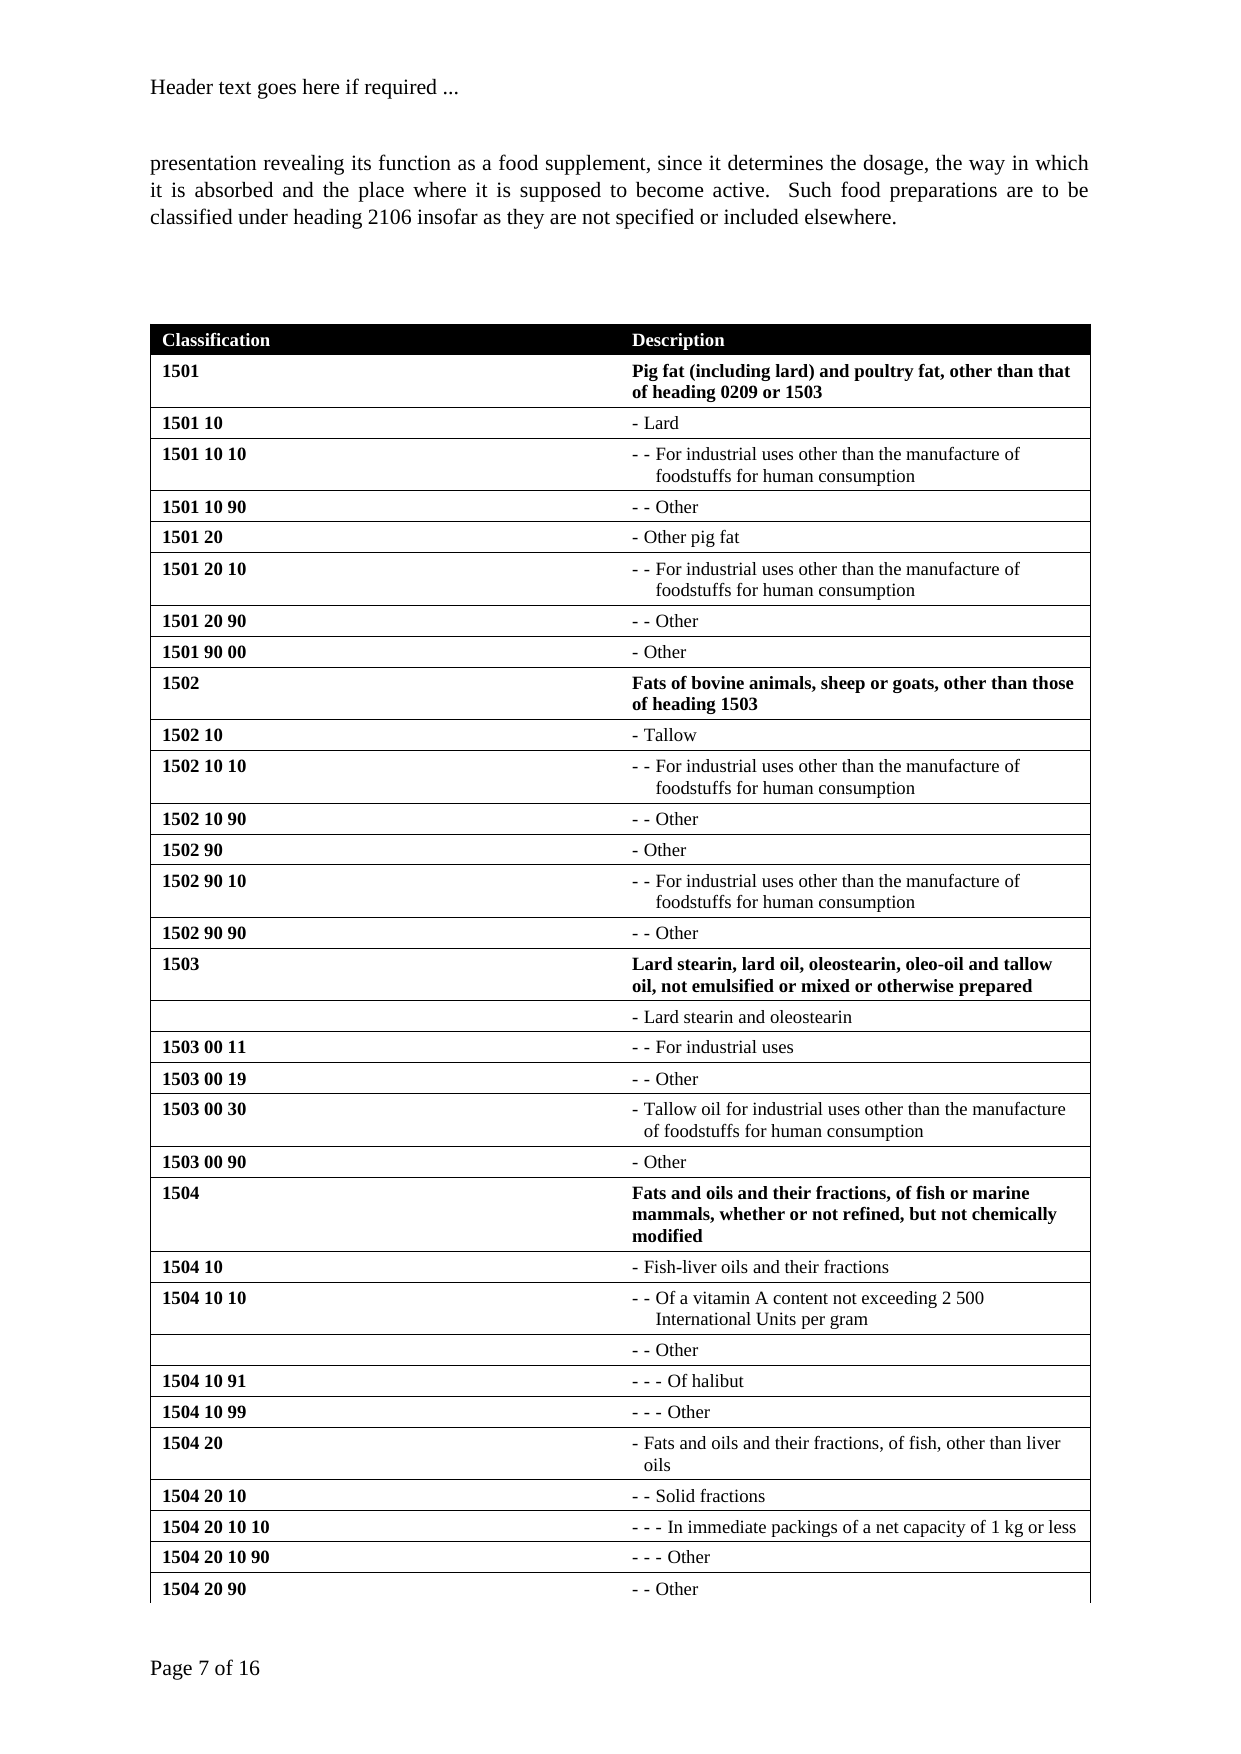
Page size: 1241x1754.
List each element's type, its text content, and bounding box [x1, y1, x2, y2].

table_cell 1503 00 11 [151, 1032, 621, 1062]
table_cell 1504 20 10 90 [151, 1542, 621, 1572]
table_cell - - Other [621, 918, 1090, 948]
table_cell - Tallow oil for industrial uses other than the manufacture of foodstuffs for human consumption [621, 1094, 1090, 1146]
table_cell 1501 20 90 [151, 606, 621, 636]
table_cell 1501 10 [151, 408, 621, 438]
table_cell - - - Other [621, 1542, 1090, 1572]
table_cell Lard stearin, lard oil, oleostearin, oleo-oil and tallow oil, not emulsified or mixed or otherwise prepared [621, 949, 1090, 1000]
table_cell 1501 10 10 [151, 439, 621, 490]
table_cell - Fats and oils and their fractions, of fish, other than liver oils [621, 1428, 1090, 1479]
table_cell - - For industrial uses other than the manufacture of foodstuffs for human consumption [621, 439, 1090, 490]
table_cell - - For industrial uses [621, 1032, 1090, 1062]
table_cell 1501 20 10 [151, 553, 621, 605]
table_cell - - For industrial uses other than the manufacture of foodstuffs for human consumption [621, 751, 1090, 802]
table_cell 1502 90 [151, 835, 621, 864]
table_cell Fats of bovine animals, sheep or goats, other than those of heading 1503 [621, 668, 1090, 719]
table_cell - Other [621, 835, 1090, 864]
table_cell - - Other [621, 1063, 1090, 1093]
table_cell 1502 10 10 [151, 751, 621, 802]
table_cell 1504 10 91 [151, 1366, 621, 1396]
table_cell 1504 [151, 1178, 621, 1251]
table_cell 1504 20 90 [151, 1573, 621, 1603]
table_cell - - Other [621, 1573, 1090, 1603]
table_cell - Other [621, 1147, 1090, 1177]
table_cell 1501 10 90 [151, 491, 621, 521]
table_cell [151, 1001, 621, 1031]
table_cell - Fish-liver oils and their fractions [621, 1252, 1090, 1282]
table_cell - - Other [621, 804, 1090, 833]
table_cell [151, 1335, 621, 1365]
table_cell 1501 20 [151, 522, 621, 552]
table_cell 1503 00 90 [151, 1147, 621, 1177]
table_cell 1503 00 19 [151, 1063, 621, 1093]
table_cell 1503 00 30 [151, 1094, 621, 1146]
table_cell 1504 20 [151, 1428, 621, 1479]
table_cell 1504 20 10 10 [151, 1511, 621, 1541]
table_cell 1502 90 90 [151, 918, 621, 948]
table_cell - - - Other [621, 1397, 1090, 1427]
table_cell - - For industrial uses other than the manufacture of foodstuffs for human consumption [621, 865, 1090, 917]
table_cell - Other pig fat [621, 522, 1090, 552]
table_cell 1501 90 00 [151, 637, 621, 667]
table_header Classification [151, 325, 621, 354]
table_cell - Lard stearin and oleostearin [621, 1001, 1090, 1031]
table_cell - - For industrial uses other than the manufacture of foodstuffs for human consumption [621, 553, 1090, 605]
table_cell - Lard [621, 408, 1090, 438]
table_cell 1502 90 10 [151, 865, 621, 917]
table_cell - - Other [621, 491, 1090, 521]
table_cell - Other [621, 637, 1090, 667]
table_cell Fats and oils and their fractions, of fish or marine mammals, whether or not refined, but not chemically modified [621, 1178, 1090, 1251]
table_cell 1504 10 10 [151, 1283, 621, 1334]
table_cell - - Other [621, 606, 1090, 636]
table_cell Pig fat (including lard) and poultry fat, other than that of heading 0209 or 1503 [621, 355, 1090, 407]
table_cell - - - Of halibut [621, 1366, 1090, 1396]
table_cell - Tallow [621, 720, 1090, 750]
table_cell 1504 20 10 [151, 1480, 621, 1510]
table_header Description [621, 325, 1090, 354]
table_cell - - Of a vitamin A content not exceeding 2 500 International Units per gram [621, 1283, 1090, 1334]
table_cell 1502 10 90 [151, 804, 621, 833]
table_cell - - Solid fractions [621, 1480, 1090, 1510]
table_cell 1501 [151, 355, 621, 407]
table_cell 1504 10 [151, 1252, 621, 1282]
table_cell 1502 10 [151, 720, 621, 750]
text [150, 150, 1090, 229]
table_cell 1502 [151, 668, 621, 719]
table_cell 1504 10 99 [151, 1397, 621, 1427]
table_cell - - Other [621, 1335, 1090, 1365]
table_cell 1503 [151, 949, 621, 1000]
table_cell - - - In immediate packings of a net capacity of 1 kg or less [621, 1511, 1090, 1541]
